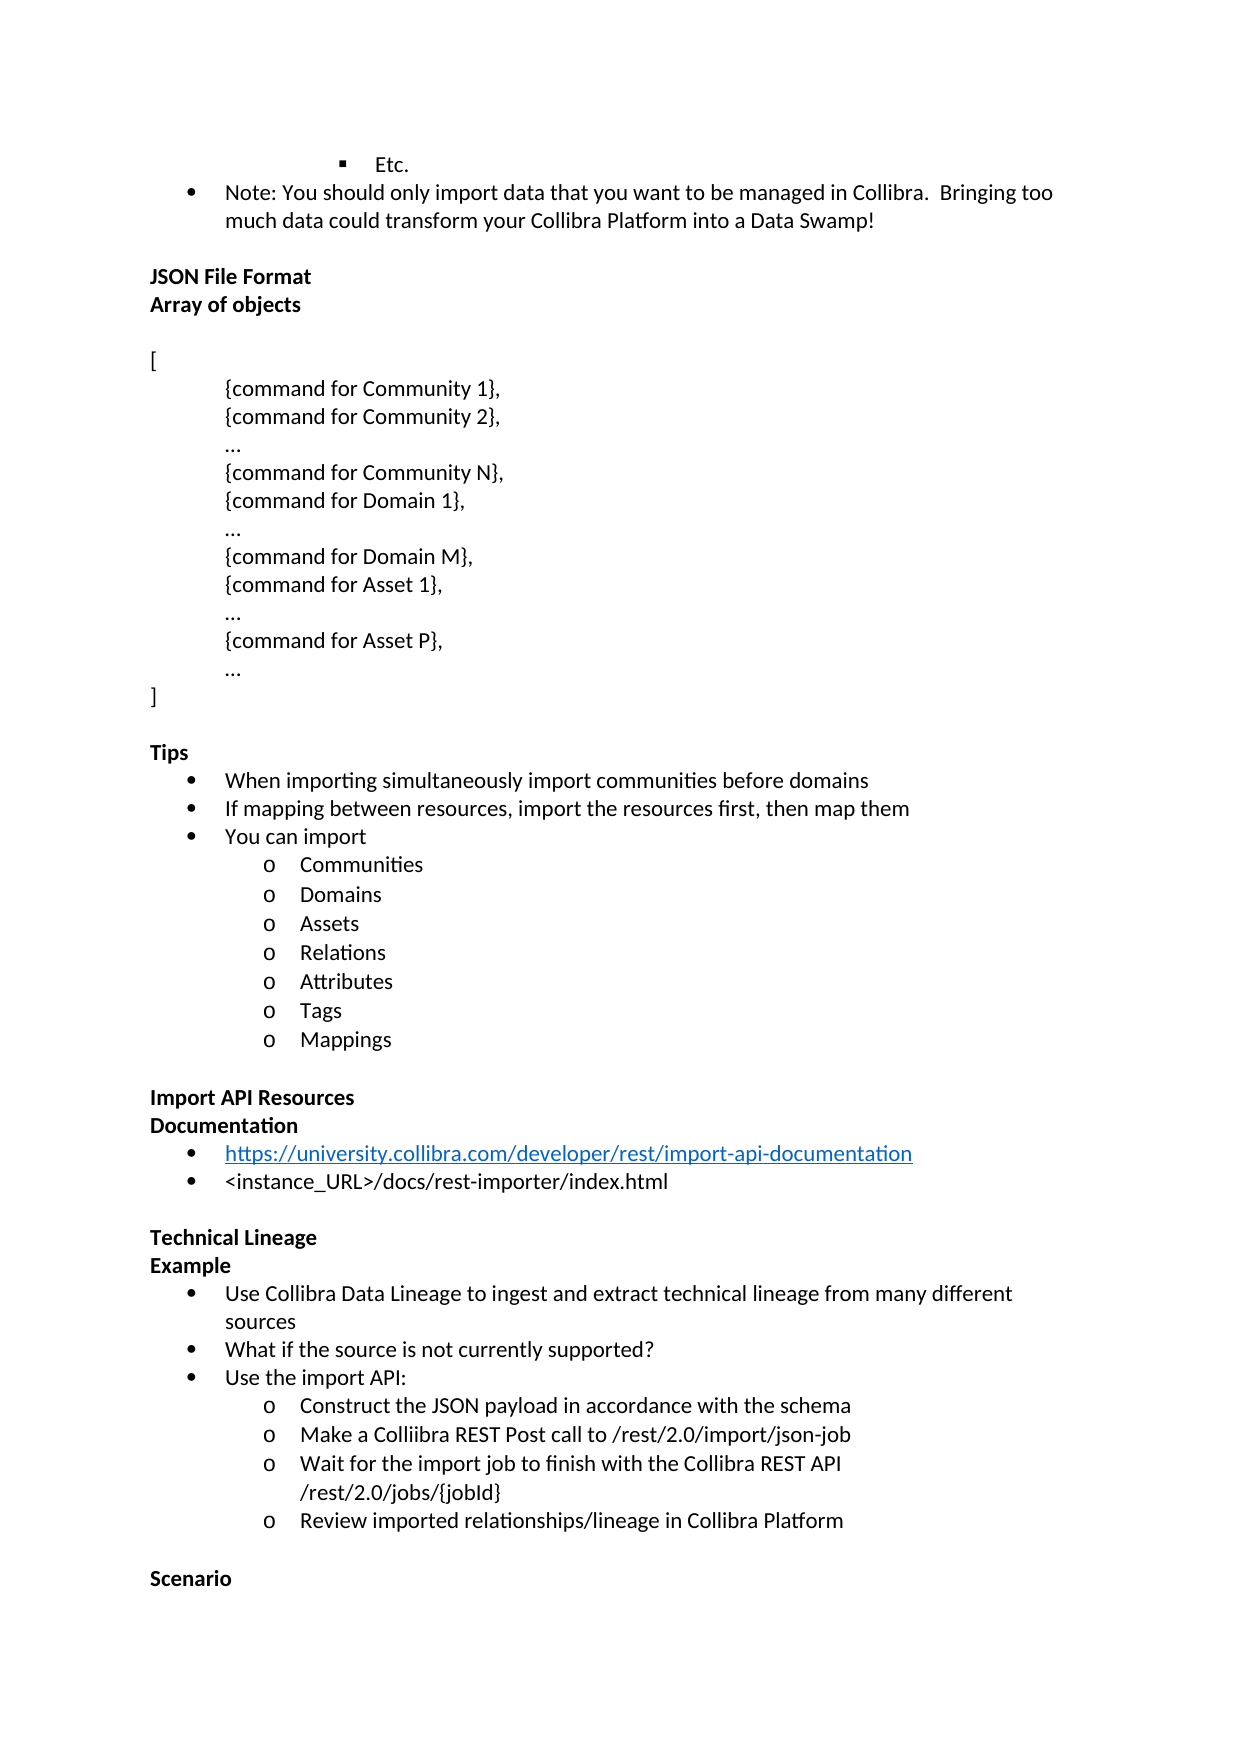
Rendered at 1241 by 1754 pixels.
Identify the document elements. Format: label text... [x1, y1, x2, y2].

text Technical Lineage [150, 1223, 1090, 1251]
list Domains [262, 880, 1090, 909]
list If mapping between resources, import the resources first, then map them [187, 794, 1090, 822]
list Relations [262, 938, 1090, 967]
list Use the import API: [187, 1363, 1090, 1391]
text … [150, 430, 1090, 458]
list Use Collibra Data Lineage to ingest and extract technical lineage from many different sources [187, 1279, 1090, 1335]
text [ [150, 346, 1090, 374]
list Attributes [262, 967, 1090, 996]
text {command for Domain M}, [150, 542, 1090, 570]
list Construct the JSON payload in accordance with the schema [262, 1391, 1090, 1420]
text {command for Domain 1}, [150, 486, 1090, 514]
text Import API Resources [150, 1083, 1090, 1111]
text Documentation [150, 1111, 1090, 1139]
text {command for Asset P}, [150, 626, 1090, 654]
list Assets [262, 909, 1090, 938]
text {command for Community 1}, [150, 374, 1090, 402]
list Etc. [337, 150, 1090, 178]
list https://university.collibra.com/developer/rest/import-api-documentation [187, 1139, 1090, 1167]
text {command for Asset 1}, [150, 570, 1090, 598]
text Example [150, 1251, 1090, 1279]
text ] [150, 682, 1090, 710]
text JSON File Format [150, 262, 1090, 290]
list Review imported relationships/lineage in Collibra Platform [262, 1506, 1090, 1536]
list <instance_URL>/docs/rest-importer/index.html [187, 1167, 1090, 1195]
text {command for Community N}, [150, 458, 1090, 486]
list Note: You should only import data that you want to be managed in Collibra. Bringing too much data could transform your Collibra Platform into a Data Swamp! [187, 178, 1090, 234]
text Tips [150, 738, 1090, 766]
list Tags [262, 996, 1090, 1026]
text … [150, 514, 1090, 542]
list Mappings [262, 1026, 1090, 1055]
list What if the source is not currently supported? [187, 1335, 1090, 1363]
text … [150, 654, 1090, 682]
text Array of objects [150, 290, 1090, 318]
list When importing simultaneously import communities before domains [187, 766, 1090, 794]
text … [150, 598, 1090, 626]
list Wait for the import job to finish with the Collibra REST API /rest/2.0/jobs/{jobId} [262, 1449, 1090, 1506]
list Communities [262, 851, 1090, 880]
text {command for Community 2}, [150, 402, 1090, 430]
list Make a Colliibra REST Post call to /rest/2.0/import/json-job [262, 1420, 1090, 1449]
list You can import [187, 822, 1090, 851]
text Scenario [150, 1564, 1090, 1592]
